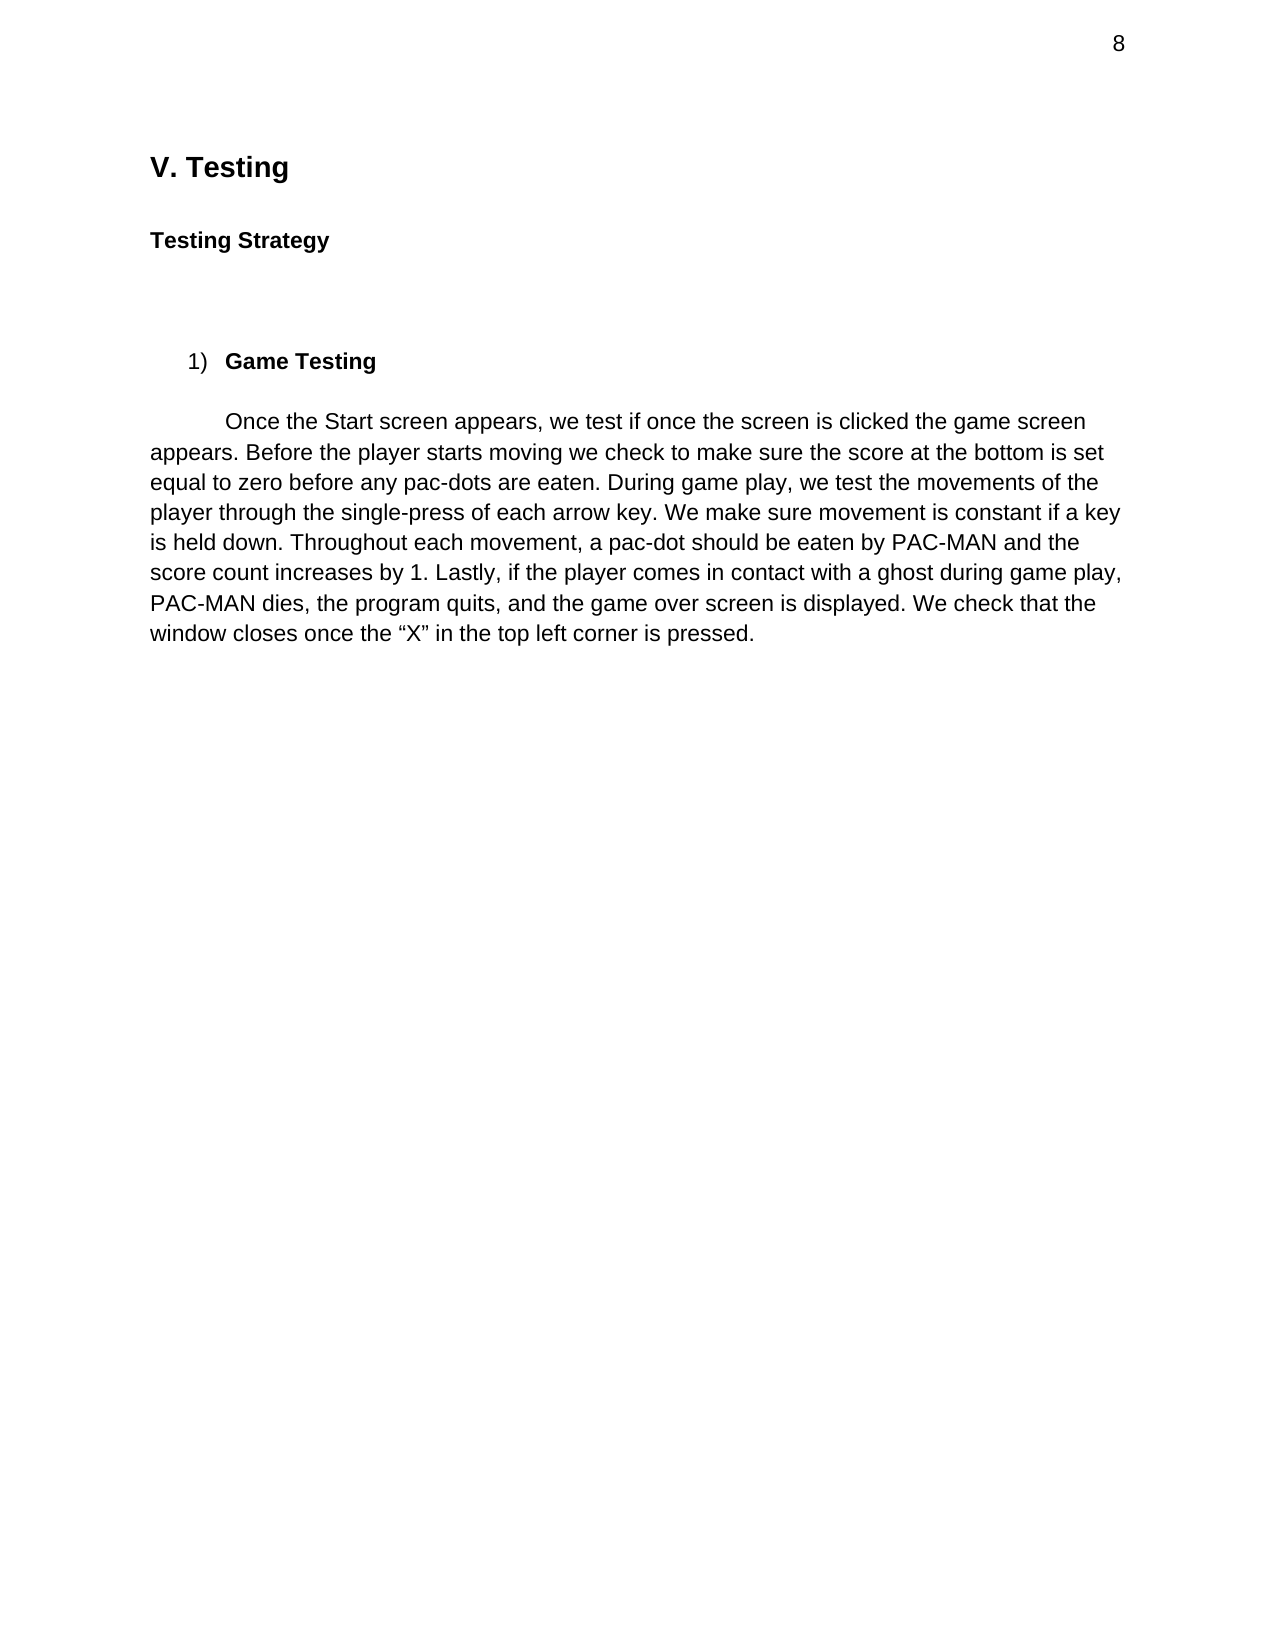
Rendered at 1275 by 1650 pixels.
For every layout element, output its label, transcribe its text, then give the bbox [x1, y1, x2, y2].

text V. Testing [150, 150, 1125, 183]
text Testing Strategy [150, 227, 1125, 253]
list Game Testing [187, 348, 1125, 374]
text Once the Start screen appears, we test if once the screen is clicked the game screen appears. Before the player starts moving we check to make sure the score at the bottom is set equal to zero before any pac-dots are eaten. During game play, we test the movements of the player through the single-press of each arrow key. We make sure movement is constant if a key is held down. Throughout each movement, a pac-dot should be eaten by PAC-MAN and the score count increases by 1. Lastly, if the player comes in contact with a ghost during game play, PAC-MAN dies, the program quits, and the game over screen is displayed. We check that the window closes once the “X” in the top left corner is pressed. [150, 408, 1125, 646]
